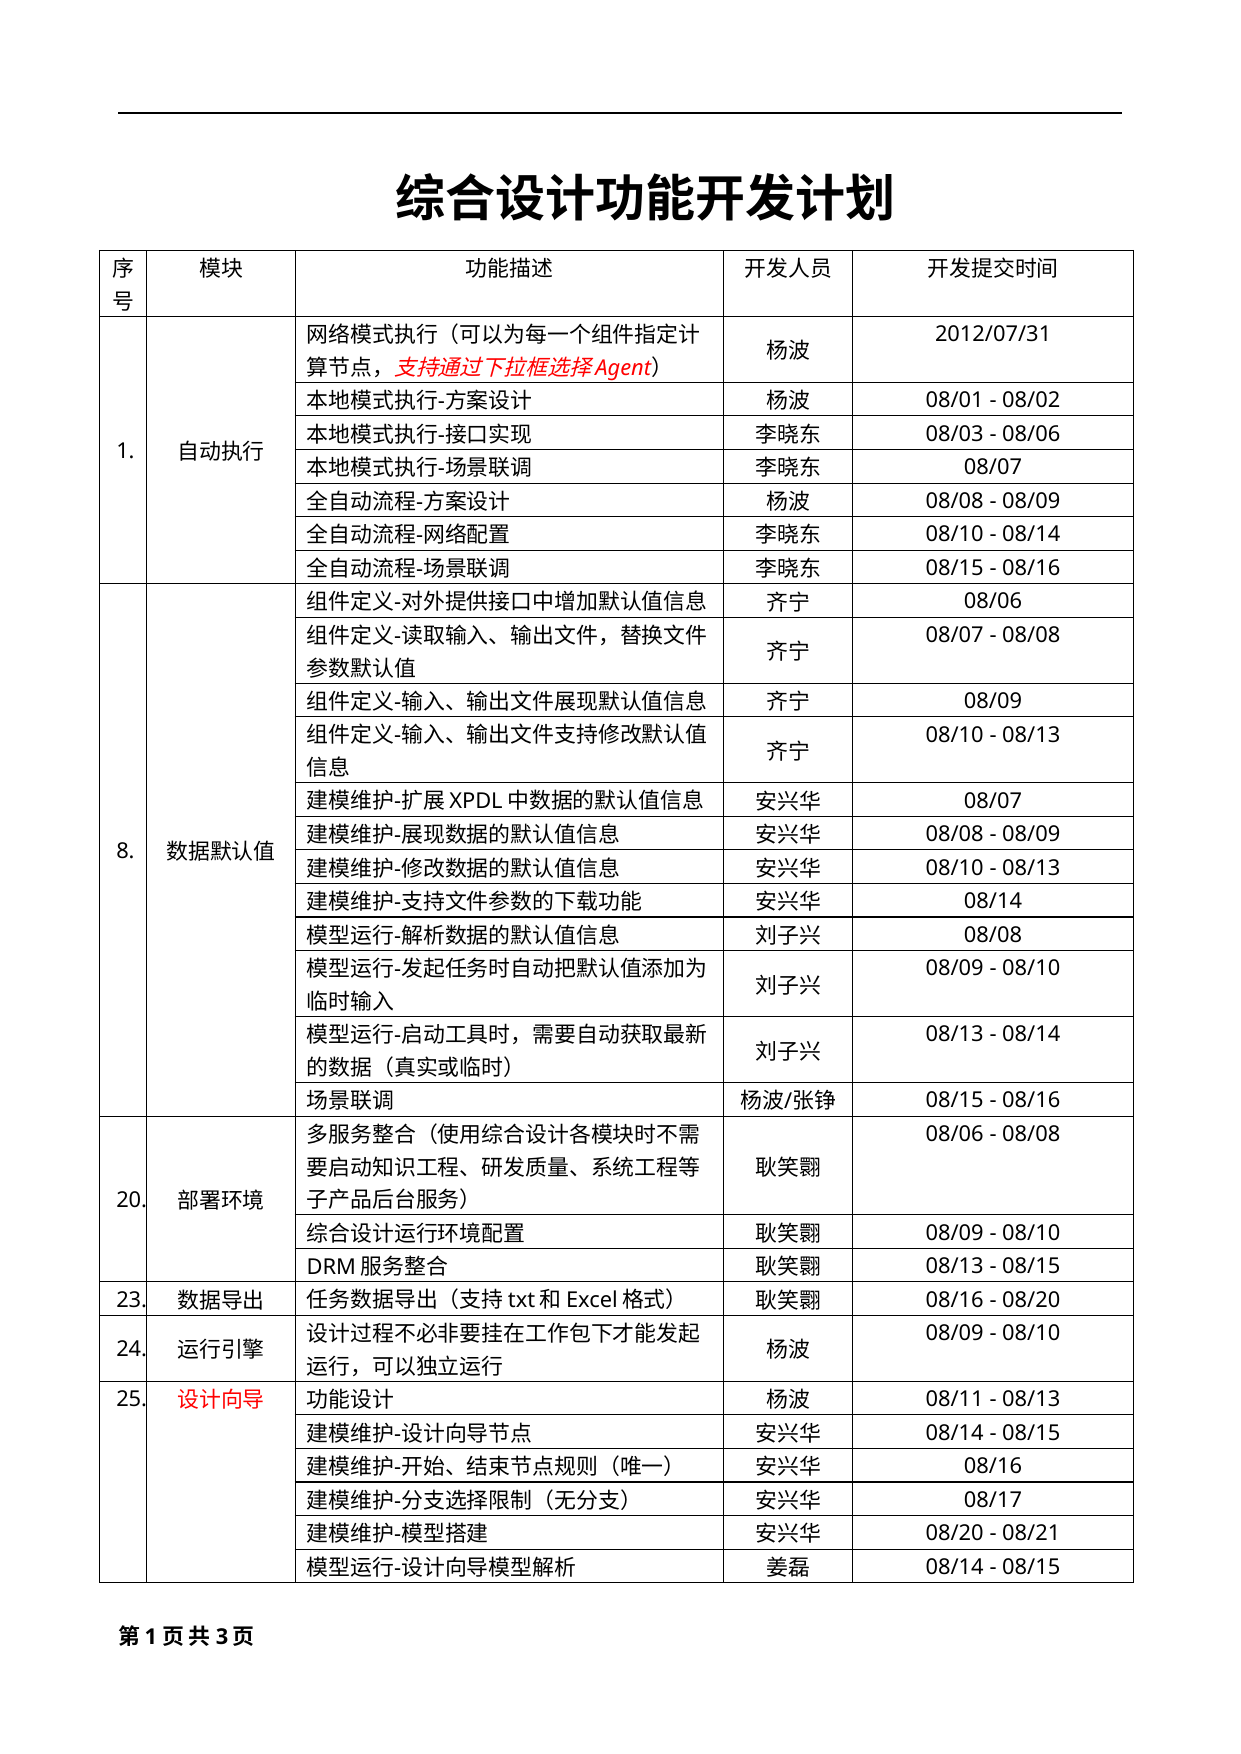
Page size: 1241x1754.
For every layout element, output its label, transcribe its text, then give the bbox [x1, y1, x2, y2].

table_cell 建模维护-展现数据的默认值信息 [296, 817, 723, 849]
table_cell 李晓东 [724, 551, 852, 583]
table_cell 08/09 - 08/10 [853, 1316, 1133, 1381]
table_cell 08/03 - 08/06 [853, 416, 1133, 449]
table_cell 组件定义-对外提供接口中增加默认值信息 [296, 584, 723, 617]
table_cell 08/14 - 08/15 [853, 1415, 1133, 1448]
table_cell 任务数据导出（支持txt和Excel格式） [296, 1282, 723, 1315]
table_cell 综合设计运行环境配置 [296, 1215, 723, 1248]
table_cell 安兴华 [724, 1415, 852, 1448]
table_cell 齐宁 [724, 618, 852, 683]
table_cell 运行引擎 [147, 1316, 295, 1381]
table_cell 模型运行-解析数据的默认值信息 [296, 918, 723, 950]
table_header 开发提交时间 [853, 251, 1133, 316]
table_cell 08/16 [853, 1449, 1133, 1481]
table_cell 杨波 [724, 317, 852, 382]
table_cell 08/06 - 08/08 [853, 1117, 1133, 1214]
table_cell 08/07 [853, 450, 1133, 482]
table_cell [100, 317, 146, 583]
table_cell 建模维护-支持文件参数的下载功能 [296, 884, 723, 916]
table_cell 08/17 [853, 1483, 1133, 1515]
table_header 序号 [100, 251, 146, 316]
table_cell 08/01 - 08/02 [853, 383, 1133, 415]
table_cell 模型运行-启动工具时，需要自动获取最新的数据（真实或临时） [296, 1017, 723, 1082]
table_cell 2012/07/31 [853, 317, 1133, 382]
title 综合设计功能开发计划 [168, 146, 1122, 243]
table_header 功能描述 [296, 251, 723, 316]
table_cell 安兴华 [724, 1483, 852, 1515]
table_cell 全自动流程-网络配置 [296, 517, 723, 549]
table_cell 08/20 - 08/21 [853, 1516, 1133, 1548]
table_cell 数据导出 [147, 1282, 295, 1315]
table_cell 建模维护-设计向导节点 [296, 1415, 723, 1448]
table_cell 杨波 [724, 1316, 852, 1381]
table_cell 08/09 - 08/10 [853, 951, 1133, 1016]
table_cell 建模维护-修改数据的默认值信息 [296, 850, 723, 883]
table_cell 安兴华 [724, 783, 852, 816]
table_cell 建模维护-开始、结束节点规则（唯一） [296, 1449, 723, 1481]
table_cell 08/08 - 08/09 [853, 817, 1133, 849]
table_cell 本地模式执行-方案设计 [296, 383, 723, 415]
table_cell 建模维护-分支选择限制（无分支） [296, 1483, 723, 1515]
table_cell 设计向导 [147, 1382, 295, 1582]
table_cell 多服务整合（使用综合设计各模块时不需要启动知识工程、研发质量、系统工程等子产品后台服务） [296, 1117, 723, 1214]
table_cell 耿笑翾 [724, 1215, 852, 1248]
table_cell 李晓东 [724, 416, 852, 449]
table_cell 安兴华 [724, 817, 852, 849]
table_cell 08/06 [853, 584, 1133, 617]
table_cell [100, 1282, 146, 1315]
table_cell [100, 1382, 146, 1582]
table_cell [100, 1117, 146, 1281]
table_cell 08/13 - 08/15 [853, 1249, 1133, 1281]
table_cell 耿笑翾 [724, 1117, 852, 1214]
table_cell 模型运行-发起任务时自动把默认值添加为临时输入 [296, 951, 723, 1016]
table_cell 耿笑翾 [724, 1249, 852, 1281]
table_cell 李晓东 [724, 450, 852, 482]
table_cell 08/08 [853, 918, 1133, 950]
table_cell 杨波 [724, 1382, 852, 1414]
table_cell 安兴华 [724, 850, 852, 883]
table_cell [100, 584, 146, 1116]
table_cell 设计过程不必非要挂在工作包下才能发起运行，可以独立运行 [296, 1316, 723, 1381]
table_cell 08/14 [853, 884, 1133, 916]
table_cell 组件定义-输入、输出文件展现默认值信息 [296, 684, 723, 716]
table_cell 刘子兴 [724, 918, 852, 950]
table_cell 组件定义-输入、输出文件支持修改默认值信息 [296, 717, 723, 782]
table_cell 组件定义-读取输入、输出文件，替换文件参数默认值 [296, 618, 723, 683]
table_cell 08/13 - 08/14 [853, 1017, 1133, 1082]
table_cell DRM服务整合 [296, 1249, 723, 1281]
table_cell 本地模式执行-接口实现 [296, 416, 723, 449]
table_cell 全自动流程-场景联调 [296, 551, 723, 583]
table_cell 08/10 - 08/14 [853, 517, 1133, 549]
table_cell 齐宁 [724, 717, 852, 782]
table_header 模块 [147, 251, 295, 316]
table_cell 08/14 - 08/15 [853, 1550, 1133, 1582]
table_cell 本地模式执行-场景联调 [296, 450, 723, 482]
table_cell 安兴华 [724, 1449, 852, 1481]
table_cell 08/16 - 08/20 [853, 1282, 1133, 1315]
table_cell 耿笑翾 [724, 1282, 852, 1315]
table_cell 刘子兴 [724, 951, 852, 1016]
table_cell 08/09 [853, 684, 1133, 716]
table_cell 建模维护-模型搭建 [296, 1516, 723, 1548]
table_cell 建模维护-扩展XPDL中数据的默认值信息 [296, 783, 723, 816]
table_cell 齐宁 [724, 684, 852, 716]
table_header 开发人员 [724, 251, 852, 316]
table_cell 网络模式执行（可以为每一个组件指定计算节点，支持通过下拉框选择Agent） [296, 317, 723, 382]
table_cell 08/11 - 08/13 [853, 1382, 1133, 1414]
table_cell 08/07 - 08/08 [853, 618, 1133, 683]
table_cell 刘子兴 [724, 1017, 852, 1082]
table_cell 数据默认值 [147, 584, 295, 1116]
table_cell 08/08 - 08/09 [853, 484, 1133, 516]
table_cell 08/15 - 08/16 [853, 1083, 1133, 1116]
table_cell 08/07 [853, 783, 1133, 816]
table_cell 自动执行 [147, 317, 295, 583]
table_cell 杨波 [724, 383, 852, 415]
table_cell [100, 1316, 146, 1381]
table_cell 08/09 - 08/10 [853, 1215, 1133, 1248]
table_cell 部署环境 [147, 1117, 295, 1281]
table_cell 功能设计 [296, 1382, 723, 1414]
table_cell 全自动流程-方案设计 [296, 484, 723, 516]
table_cell 08/10 - 08/13 [853, 717, 1133, 782]
table_cell 齐宁 [724, 584, 852, 617]
table_cell 场景联调 [296, 1083, 723, 1116]
table_cell 杨波/张铮 [724, 1083, 852, 1116]
table_cell 李晓东 [724, 517, 852, 549]
table_cell 模型运行-设计向导模型解析 [296, 1550, 723, 1582]
table_cell 08/10 - 08/13 [853, 850, 1133, 883]
table_cell 安兴华 [724, 1516, 852, 1548]
table_cell 杨波 [724, 484, 852, 516]
table_cell 安兴华 [724, 884, 852, 916]
table_cell 姜磊 [724, 1550, 852, 1582]
table_cell 08/15 - 08/16 [853, 551, 1133, 583]
